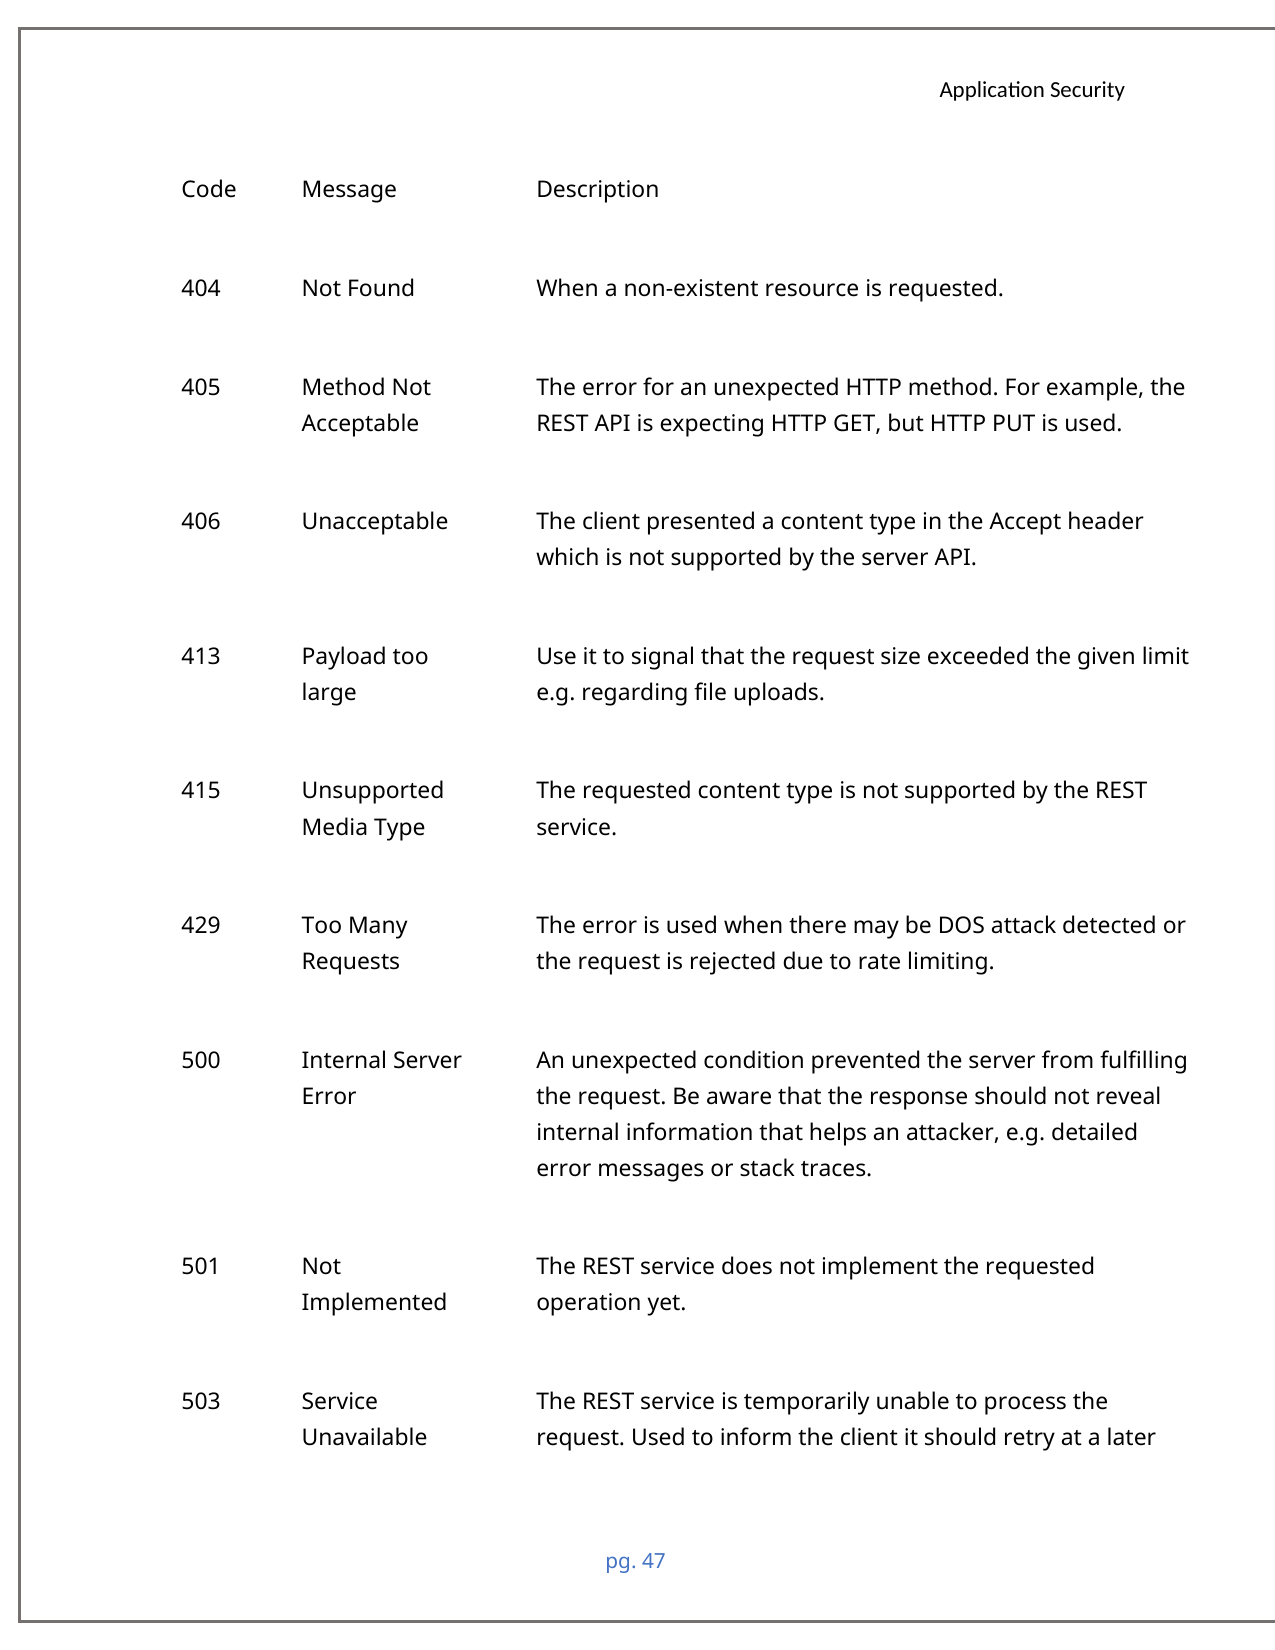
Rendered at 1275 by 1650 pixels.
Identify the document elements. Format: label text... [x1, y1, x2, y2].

table_cell 406 [150, 482, 270, 616]
table_cell Internal Server Error [270, 1020, 505, 1227]
table_cell 404 [150, 249, 270, 347]
table_header Code [150, 150, 270, 249]
table_header Message [270, 150, 505, 249]
table_cell The client presented a content type in the Accept header which is not supported by the server API. [505, 482, 1225, 616]
table_cell Unacceptable [270, 482, 505, 616]
table_cell When a non-existent resource is requested. [505, 249, 1225, 347]
table_cell The error for an unexpected HTTP method. For example, the REST API is expecting HTTP GET, but HTTP PUT is used. [505, 347, 1225, 482]
table_cell The requested content type is not supported by the REST service. [505, 751, 1225, 886]
table_cell Use it to signal that the request size exceeded the given limit e.g. regarding file uploads. [505, 616, 1225, 751]
table_cell The REST service does not implement the requested operation yet. [505, 1227, 1225, 1361]
table_cell An unexpected condition prevented the server from fulfilling the request. Be aware that the response should not reveal internal information that helps an attacker, e.g. detailed error messages or stack traces. [505, 1020, 1225, 1227]
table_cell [505, 1361, 1225, 1496]
table_cell Method Not Acceptable [270, 347, 505, 482]
table_cell 415 [150, 751, 270, 886]
table_cell 413 [150, 616, 270, 751]
table_cell Payload too large [270, 616, 505, 751]
table_cell Too Many Requests [270, 886, 505, 1020]
table_cell Not Found [270, 249, 505, 347]
table_cell 501 [150, 1227, 270, 1361]
table_header Description [505, 150, 1225, 249]
table_cell 500 [150, 1020, 270, 1227]
table_cell 405 [150, 347, 270, 482]
table_cell 503 [150, 1361, 270, 1496]
table_cell Unsupported Media Type [270, 751, 505, 886]
table_cell The error is used when there may be DOS attack detected or the request is rejected due to rate limiting. [505, 886, 1225, 1020]
table_cell Not Implemented [270, 1227, 505, 1361]
table_cell 429 [150, 886, 270, 1020]
table_cell Service Unavailable [270, 1361, 505, 1496]
